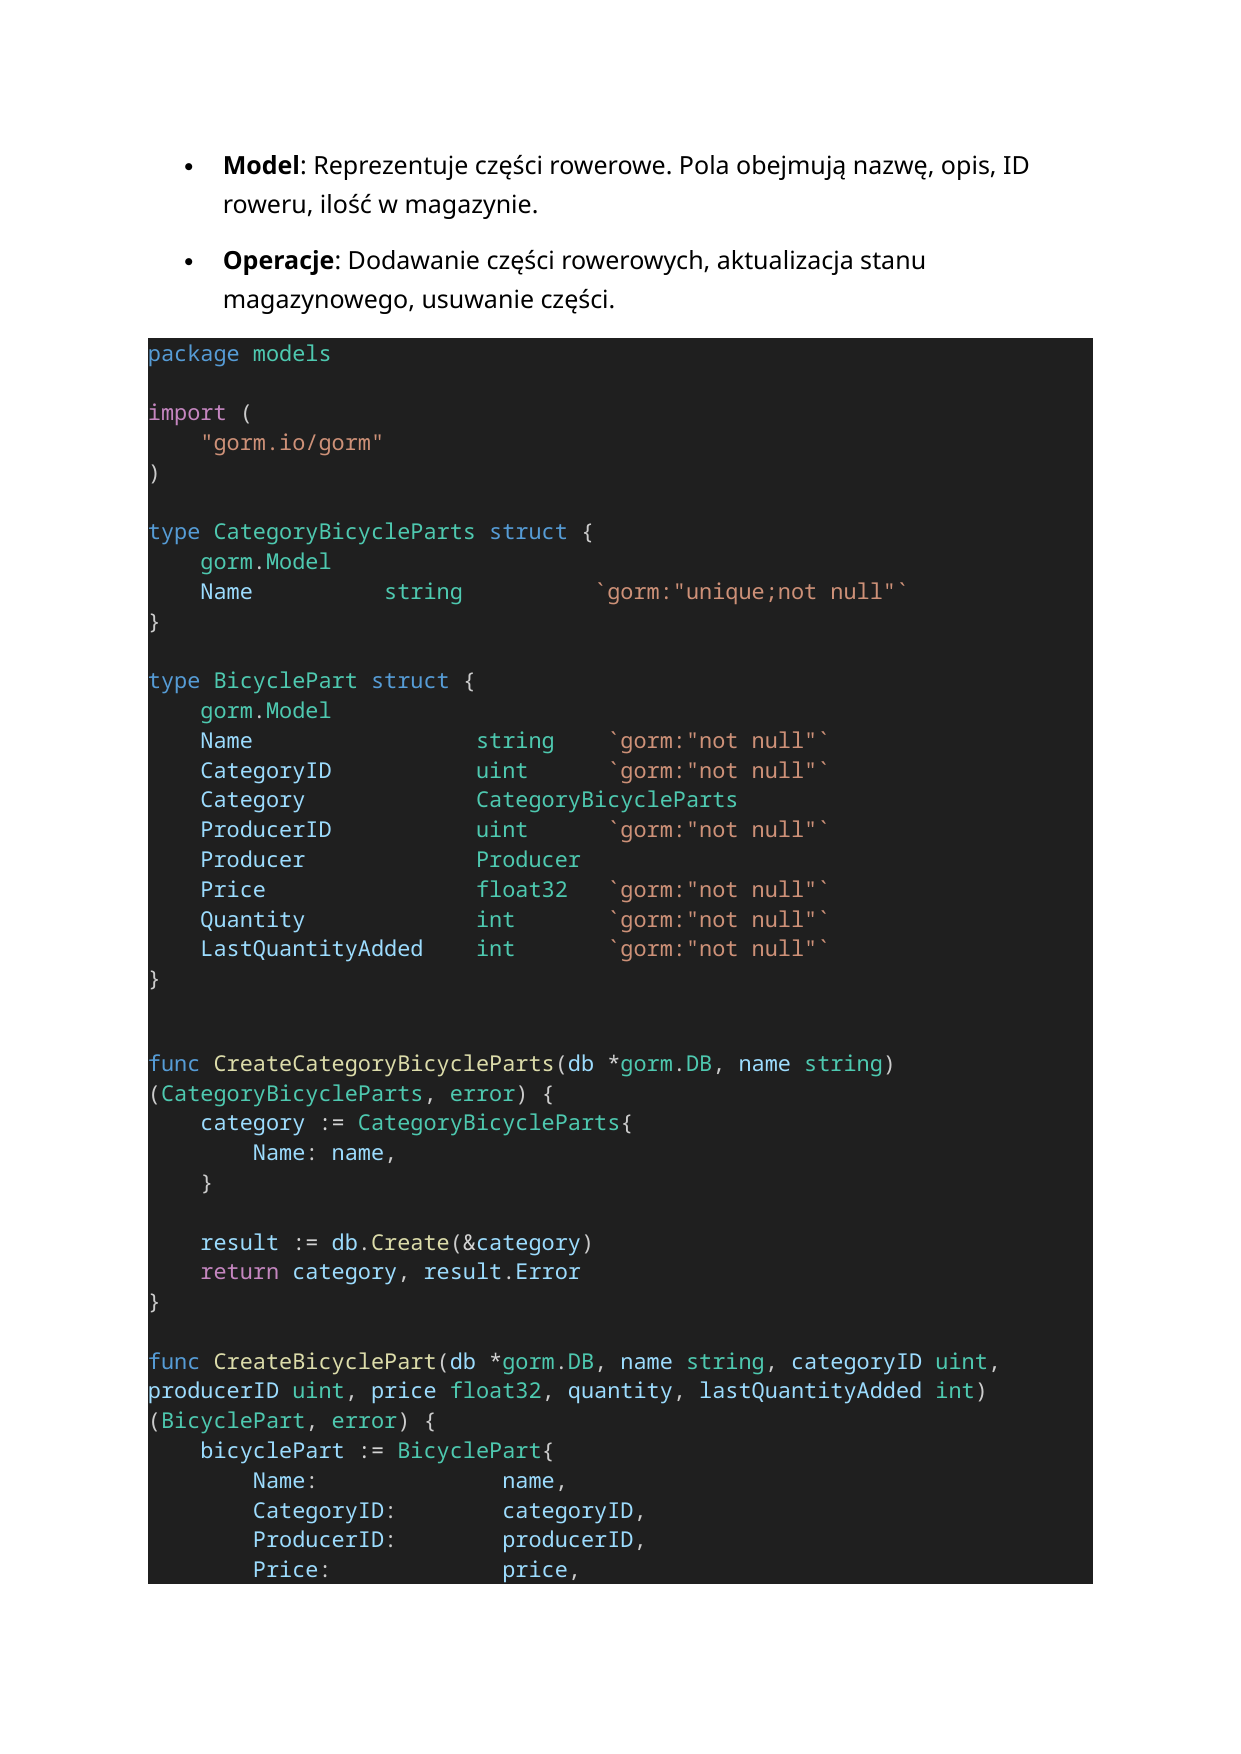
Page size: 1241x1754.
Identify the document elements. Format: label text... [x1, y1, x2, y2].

text } [148, 963, 1093, 993]
text Name string `gorm:"unique;not null"` [148, 576, 1093, 606]
text gorm.Model [148, 695, 1093, 725]
text CategoryID uint `gorm:"not null"` [148, 755, 1093, 784]
text type BicyclePart struct { [148, 665, 1093, 695]
text return category, result.Error [148, 1256, 1093, 1286]
text Name: name, [148, 1465, 1093, 1495]
text } [148, 1167, 1093, 1197]
text package models [148, 338, 1093, 367]
list Model: Reprezentuje części rowerowe. Pola obejmują nazwę, opis, ID roweru, ilość w magazynie. [185, 148, 1093, 221]
text Name: name, [148, 1137, 1093, 1167]
text CategoryID: categoryID, [148, 1495, 1093, 1524]
text Quantity int `gorm:"not null"` [148, 904, 1093, 933]
text Price: price, [148, 1554, 1093, 1584]
text bicyclePart := BicyclePart{ [148, 1435, 1093, 1465]
text func CreateCategoryBicycleParts(db *gorm.DB, name string) (CategoryBicycleParts, error) { [148, 1048, 1093, 1107]
text result := db.Create(&category) [148, 1227, 1093, 1256]
text gorm.Model [148, 546, 1093, 576]
text import ( [148, 397, 1093, 427]
text ) [148, 457, 1093, 487]
text } [148, 606, 1093, 636]
text category := CategoryBicycleParts{ [148, 1107, 1093, 1137]
text "gorm.io/gorm" [148, 427, 1093, 457]
text Name string `gorm:"not null"` [148, 725, 1093, 755]
text LastQuantityAdded int `gorm:"not null"` [148, 933, 1093, 963]
text Category CategoryBicycleParts [148, 784, 1093, 814]
text ProducerID uint `gorm:"not null"` [148, 814, 1093, 844]
text ProducerID: producerID, [148, 1524, 1093, 1554]
list Operacje: Dodawanie części rowerowych, aktualizacja stanu magazynowego, usuwanie części. [185, 243, 1093, 316]
text type CategoryBicycleParts struct { [148, 516, 1093, 546]
text } [148, 1286, 1093, 1316]
text Producer Producer [148, 844, 1093, 874]
text func CreateBicyclePart(db *gorm.DB, name string, categoryID uint, producerID uint, price float32, quantity, lastQuantityAdded int) (BicyclePart, error) { [148, 1346, 1093, 1435]
text Price float32 `gorm:"not null"` [148, 874, 1093, 904]
